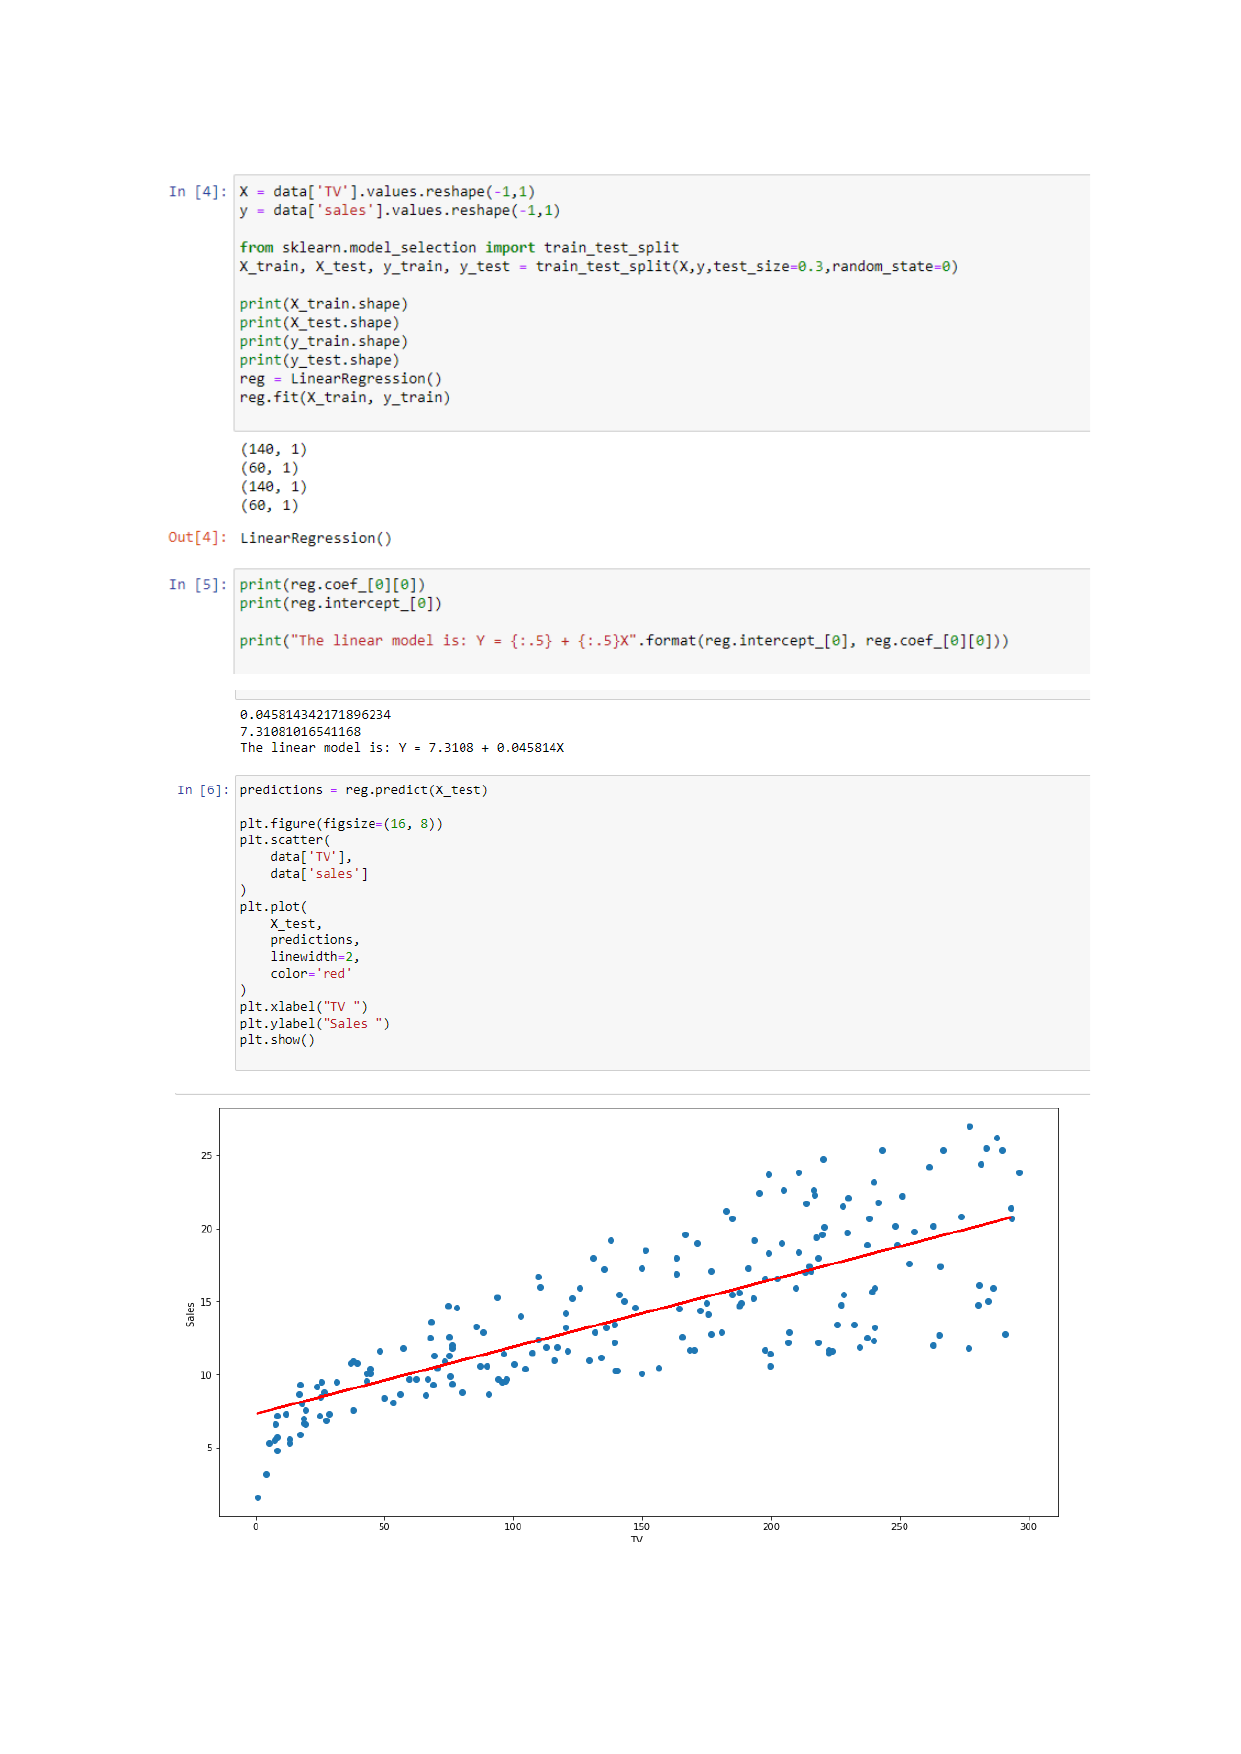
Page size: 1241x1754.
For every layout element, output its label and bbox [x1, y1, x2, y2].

picture [150, 1093, 1091, 1542]
picture [150, 690, 1091, 1077]
picture [150, 150, 1091, 674]
